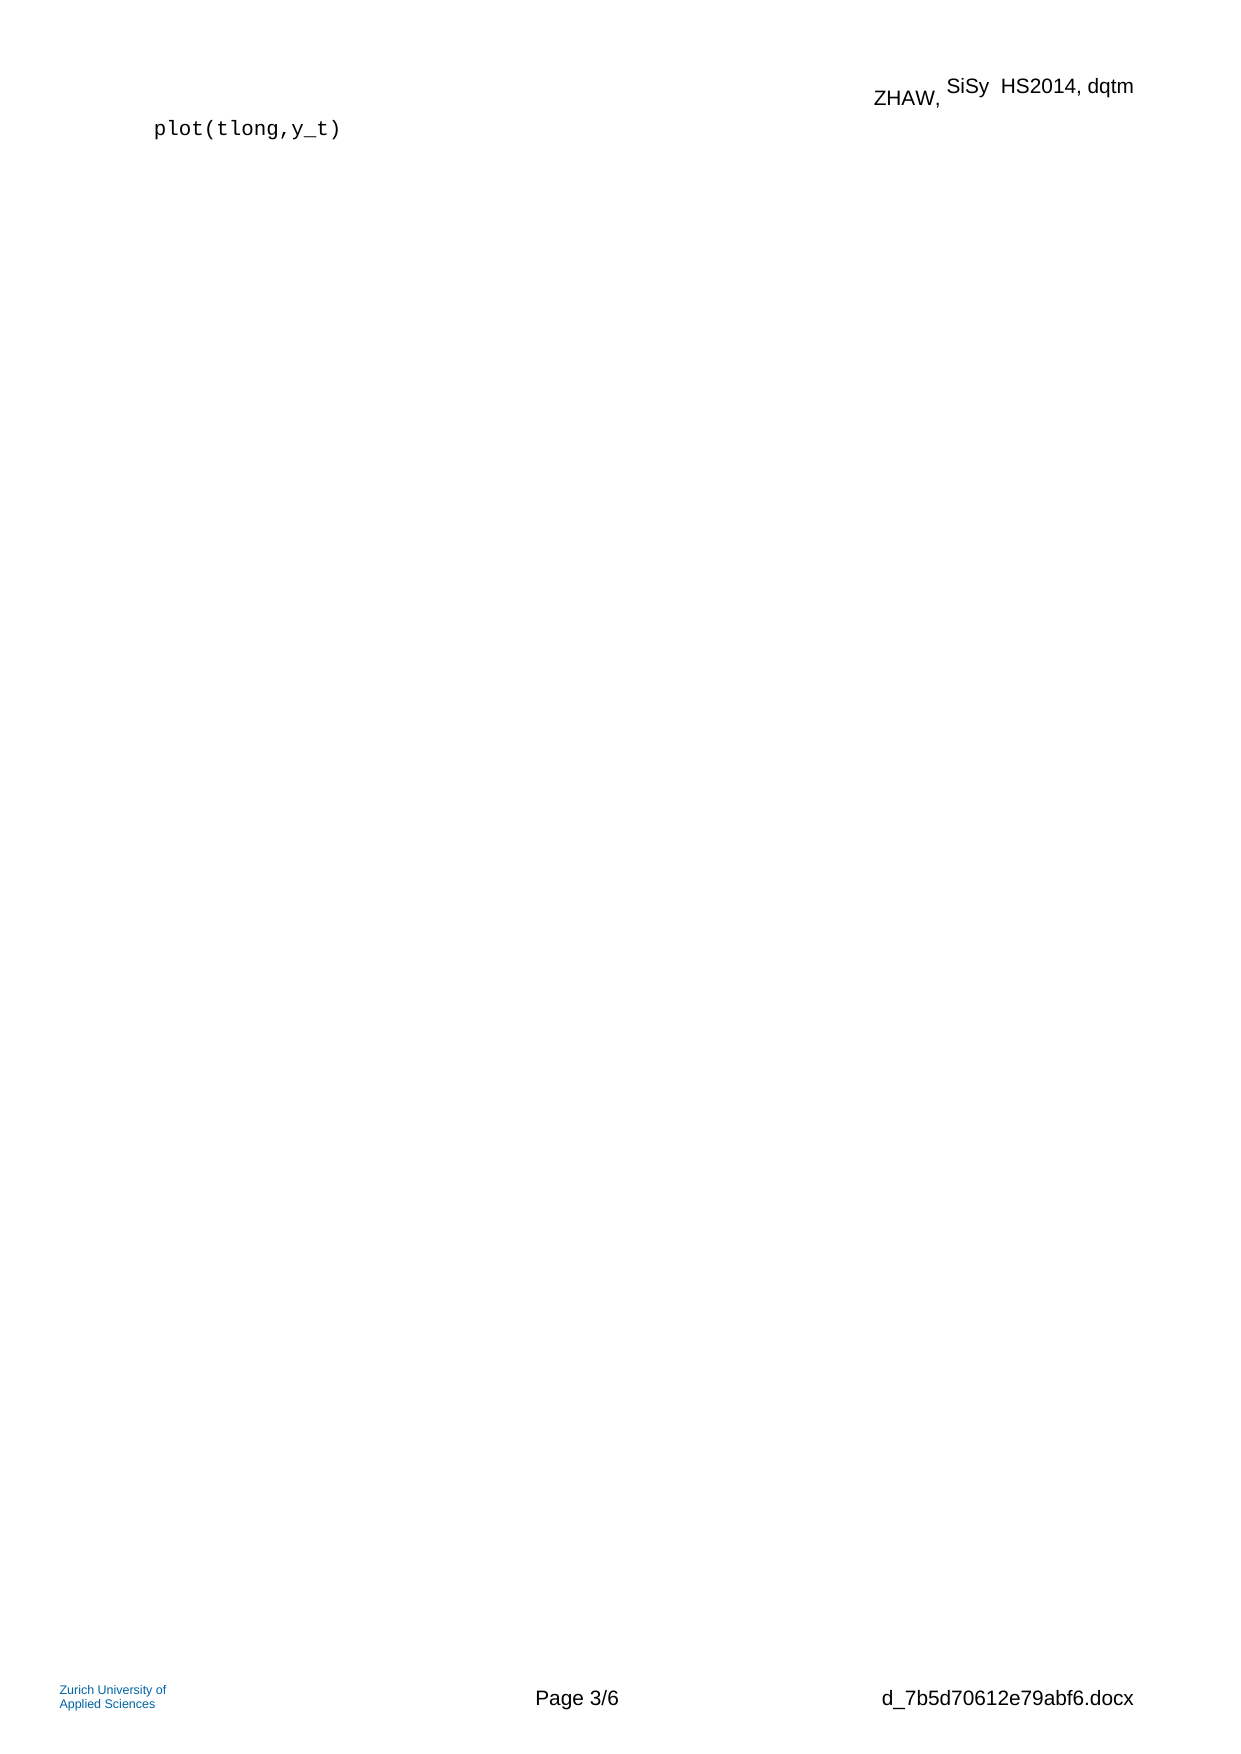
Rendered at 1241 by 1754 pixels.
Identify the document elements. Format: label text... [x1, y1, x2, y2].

text plot(tlong,y_t) [153, 118, 1134, 142]
